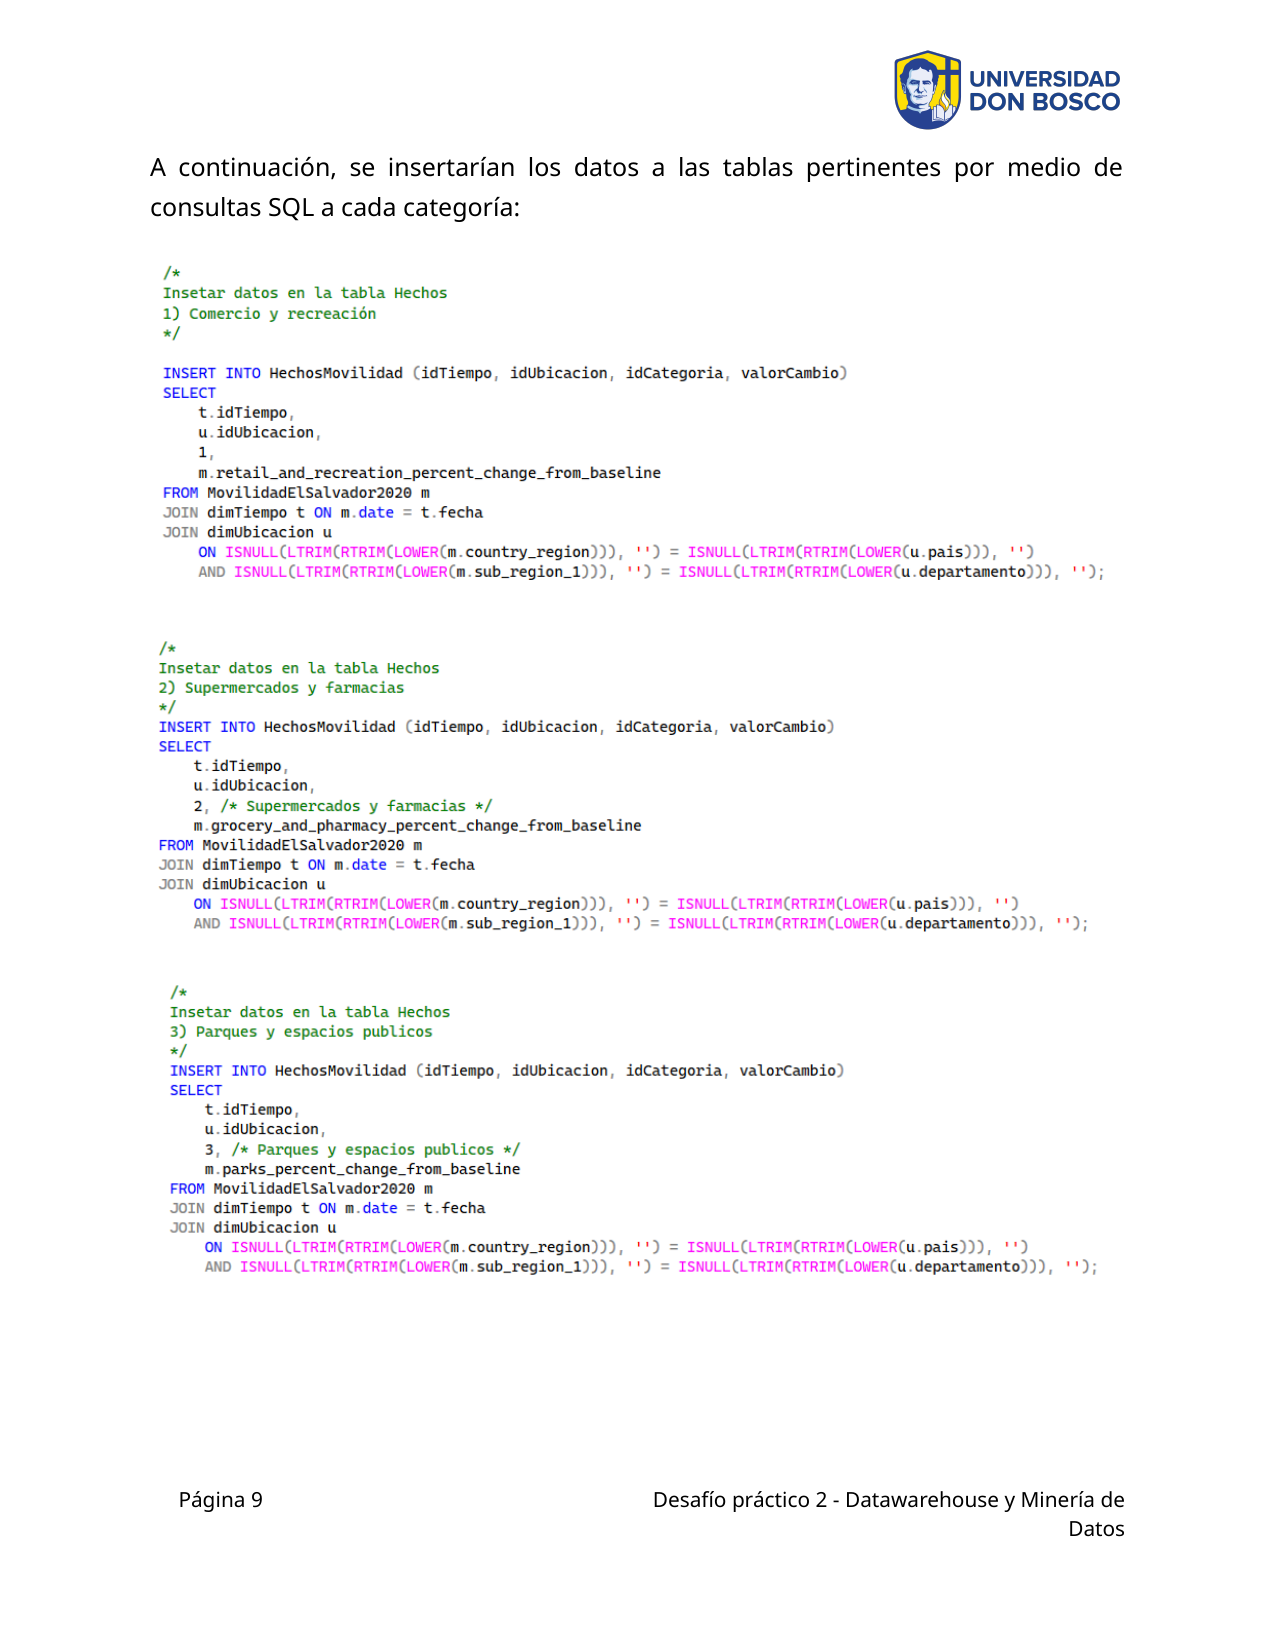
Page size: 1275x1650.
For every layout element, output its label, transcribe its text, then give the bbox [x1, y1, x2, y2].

picture [150, 245, 1125, 606]
picture [150, 971, 1125, 1286]
picture [887, 41, 1125, 132]
picture [150, 627, 1125, 950]
text A continuación, se insertarían los datos a las tablas pertinentes por medio de consultas SQL a cada categoría: [150, 150, 1125, 223]
